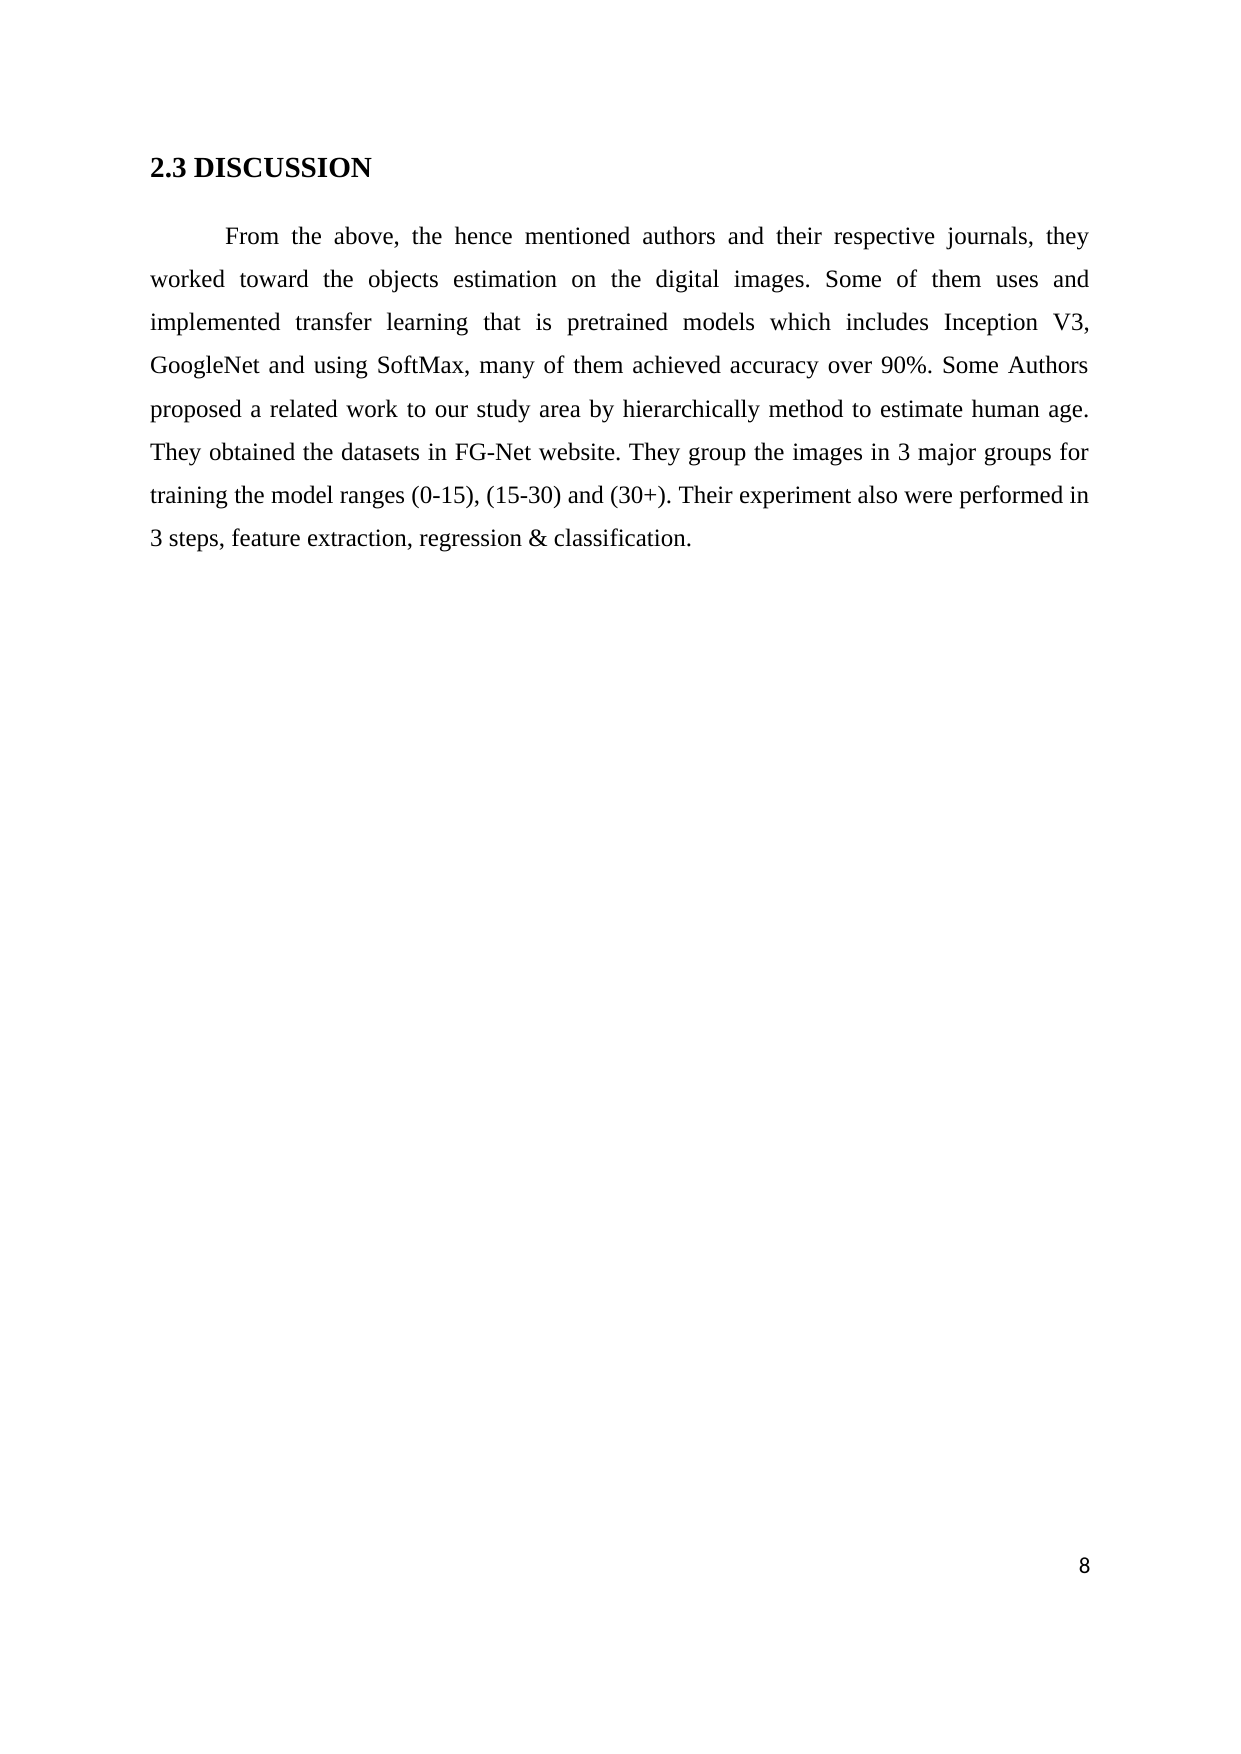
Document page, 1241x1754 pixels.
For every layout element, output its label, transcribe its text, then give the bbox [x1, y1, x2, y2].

text From the above, the hence mentioned authors and their respective journals, they worked toward the objects estimation on the digital images. Some of them uses and implemented transfer learning that is pretrained models which includes Inception V3, GoogleNet and using SoftMax, many of them achieved accuracy over 90%. Some Authors proposed a related work to our study area by hierarchically method to estimate human age. They obtained the datasets in FG-Net website. They group the images in 3 major groups for training the model ranges (0-15), (15-30) and (30+). Their experiment also were performed in 3 steps, feature extraction, regression & classification. [150, 221, 1090, 552]
text 2.3 DISCUSSION [150, 150, 1090, 183]
